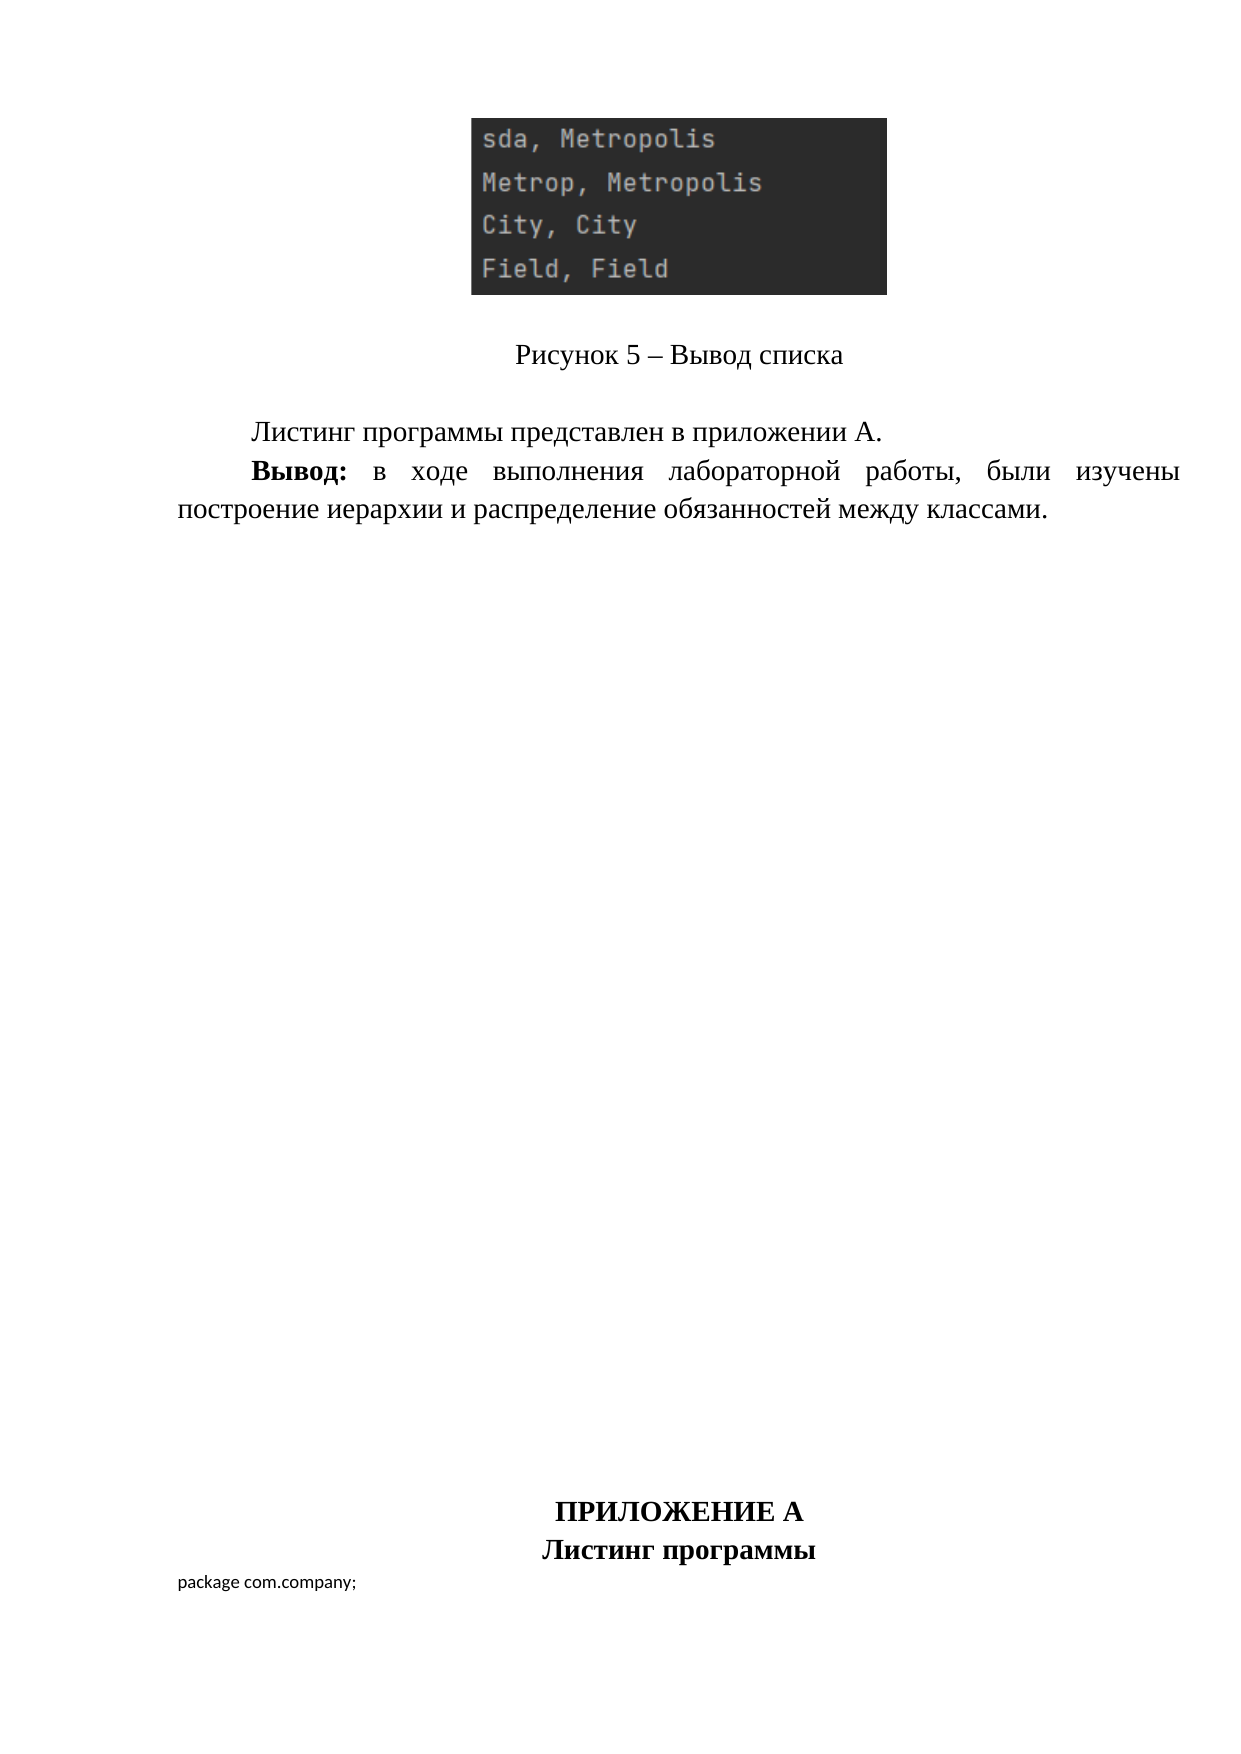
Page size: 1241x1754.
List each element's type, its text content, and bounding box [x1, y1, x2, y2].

text ПРИЛОЖЕНИЕ А [177, 1494, 1181, 1527]
text Рисунок 5 – Вывод списка [177, 337, 1181, 371]
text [177, 1571, 1181, 1620]
picture [471, 118, 887, 295]
text Листинг программы представлен в приложении А. [177, 414, 1181, 448]
text Листинг программы [177, 1532, 1181, 1566]
text Вывод: в ходе выполнения лабораторной работы, были изучены построение иерархии и распределение обязанностей между классами. [177, 453, 1181, 525]
